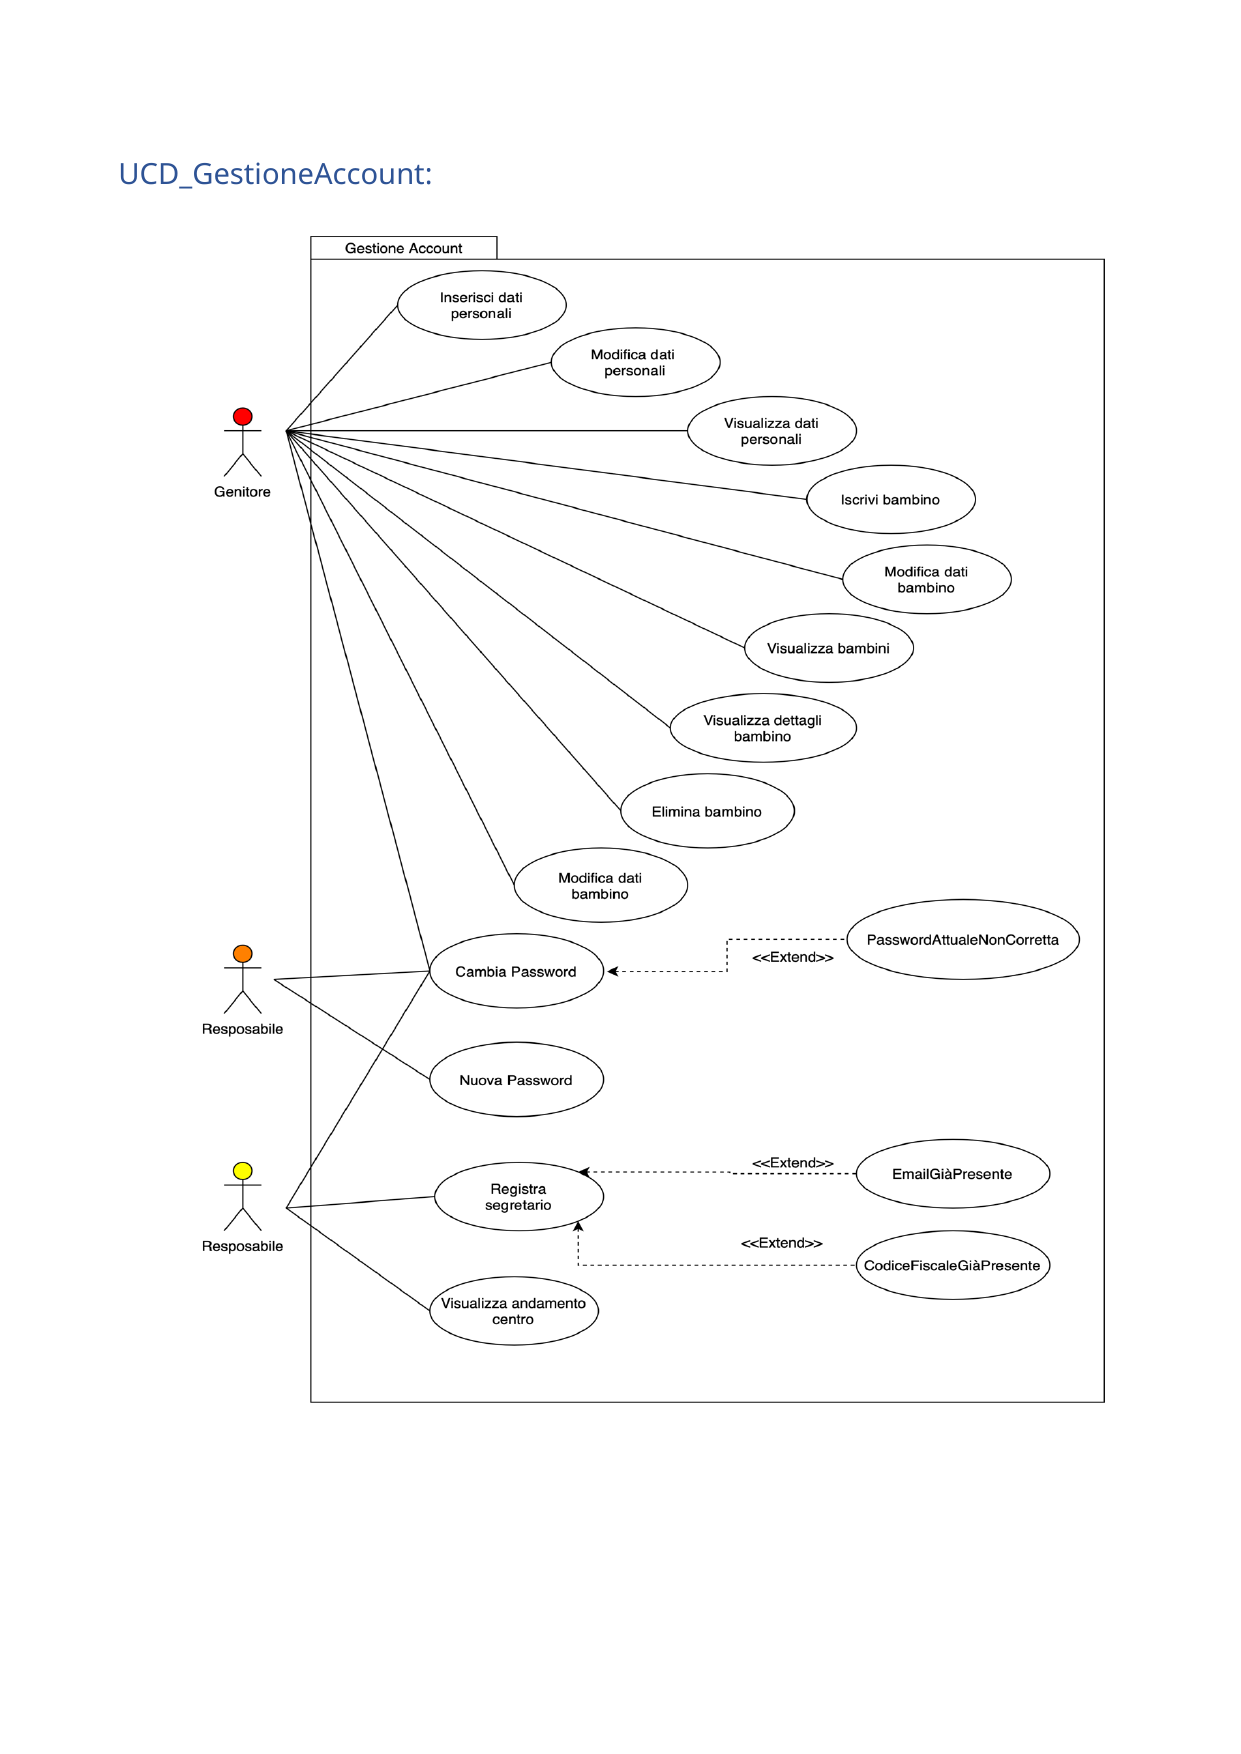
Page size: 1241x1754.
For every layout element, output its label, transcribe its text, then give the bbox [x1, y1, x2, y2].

picture [197, 232, 1105, 1405]
subtitle UCD_GestioneAccount: [118, 153, 1238, 193]
